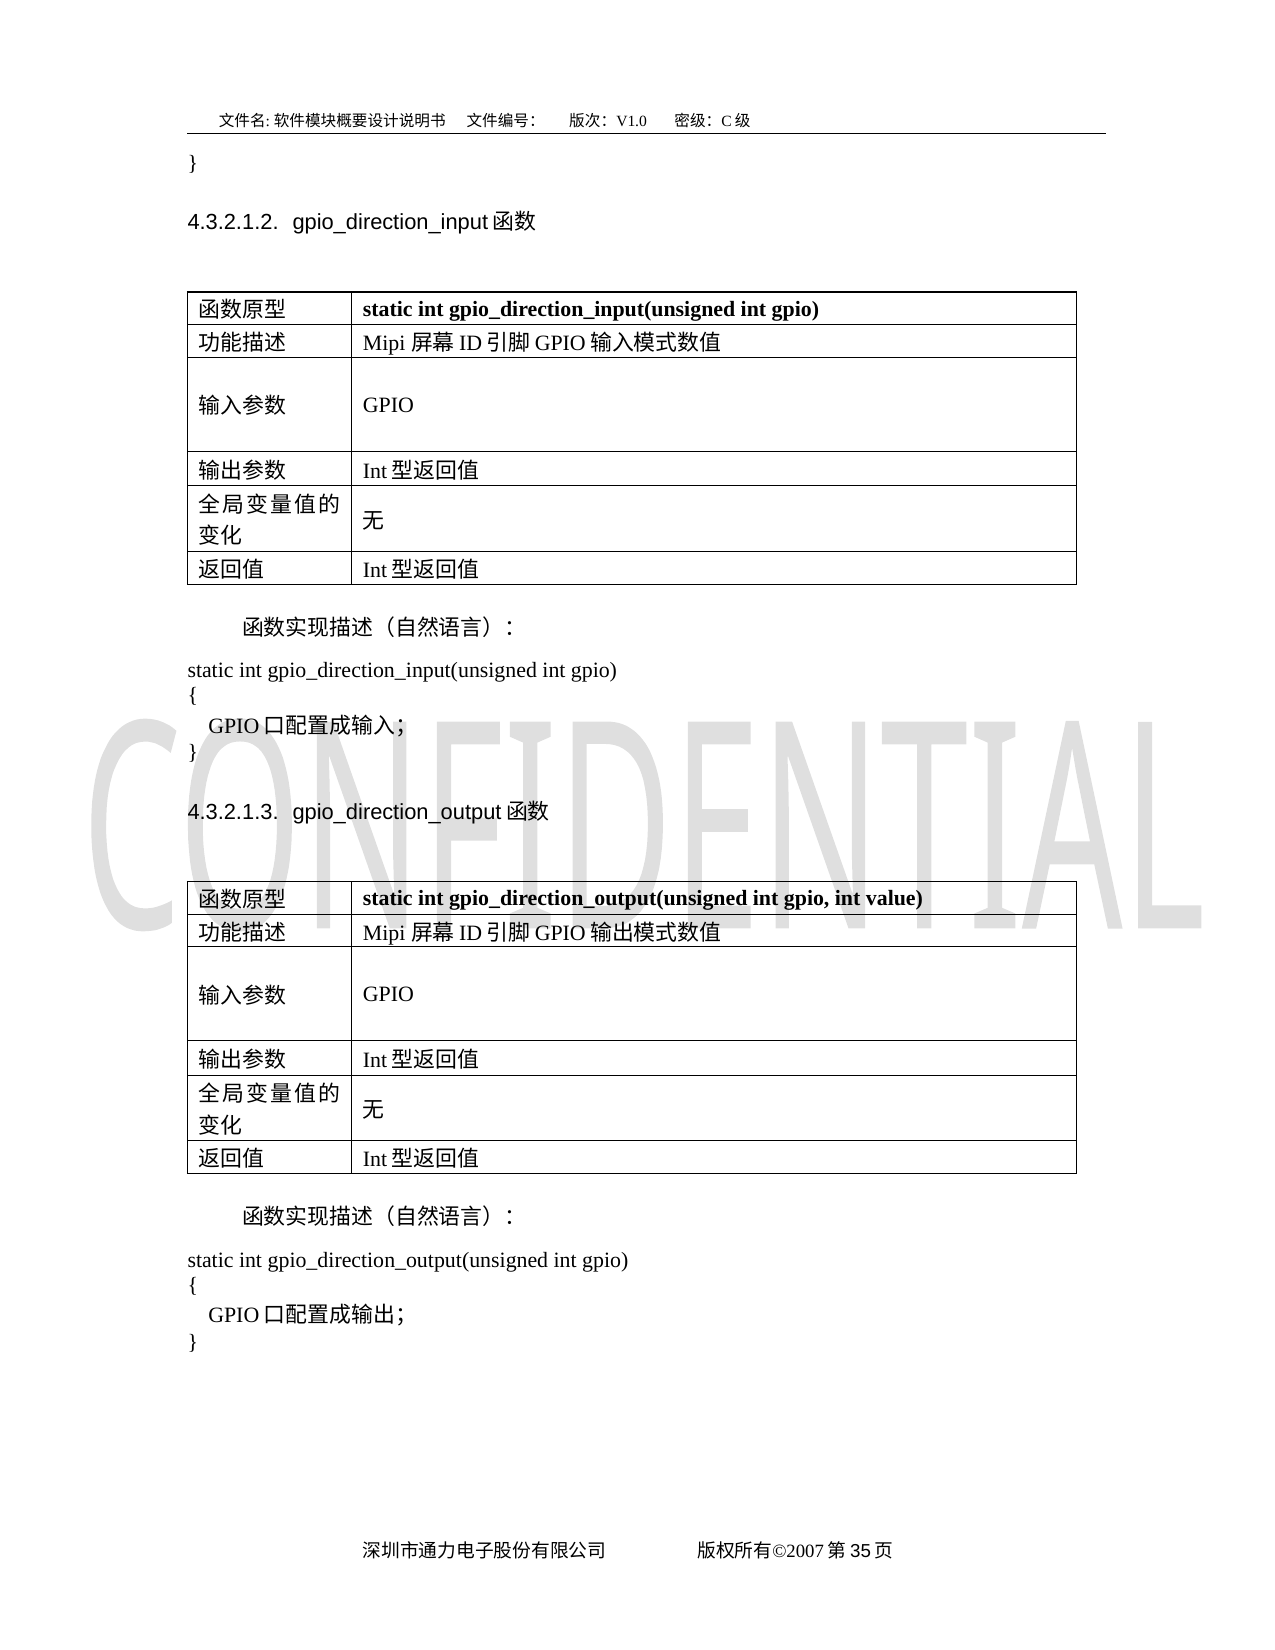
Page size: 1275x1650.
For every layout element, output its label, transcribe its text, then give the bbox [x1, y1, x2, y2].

table_cell 全局变量值的变化 [188, 1076, 351, 1140]
table_cell 返回值 [188, 552, 351, 583]
text static int gpio_direction_input(unsigned int gpio) [187, 657, 1106, 682]
subtitle gpio_direction_input函数 [187, 204, 1106, 236]
table_cell 返回值 [188, 1141, 351, 1173]
table_cell GPIO [352, 358, 1076, 451]
text } [187, 1329, 1106, 1354]
table_cell 功能描述 [188, 915, 351, 946]
table_cell 输出参数 [188, 1041, 351, 1074]
table_cell Int型返回值 [352, 1041, 1076, 1074]
table_header static int gpio_direction_output(unsigned int gpio, int value) [352, 882, 1076, 913]
text GPIO口配置成输出； [187, 1297, 1106, 1329]
text { [187, 682, 1106, 708]
text GPIO口配置成输入； [187, 708, 1106, 739]
text 函数实现描述（自然语言）： [242, 1199, 1106, 1231]
table_cell Int型返回值 [352, 452, 1076, 485]
table_header 函数原型 [188, 882, 351, 913]
text 函数实现描述（自然语言）： [242, 610, 1106, 641]
text } [187, 150, 1106, 175]
table_cell 功能描述 [188, 325, 351, 357]
table_header 函数原型 [188, 293, 351, 324]
table_cell 输入参数 [188, 358, 351, 451]
table_cell 全局变量值的变化 [188, 486, 351, 551]
table_cell 无 [352, 486, 1076, 551]
table_cell Mipi 屏幕ID引脚GPIO输出模式数值 [352, 915, 1076, 946]
table_cell 输出参数 [188, 452, 351, 485]
table_header static int gpio_direction_input(unsigned int gpio) [352, 293, 1076, 324]
table_cell Int型返回值 [352, 1141, 1076, 1173]
text } [187, 739, 1106, 764]
table_cell GPIO [352, 947, 1076, 1040]
table_cell Int型返回值 [352, 552, 1076, 583]
table_cell 输入参数 [188, 947, 351, 1040]
table_cell 无 [352, 1076, 1076, 1140]
table_cell Mipi 屏幕ID引脚GPIO输入模式数值 [352, 325, 1076, 357]
text { [187, 1272, 1106, 1297]
text static int gpio_direction_output(unsigned int gpio) [187, 1247, 1106, 1272]
subtitle gpio_direction_output函数 [187, 794, 1106, 825]
